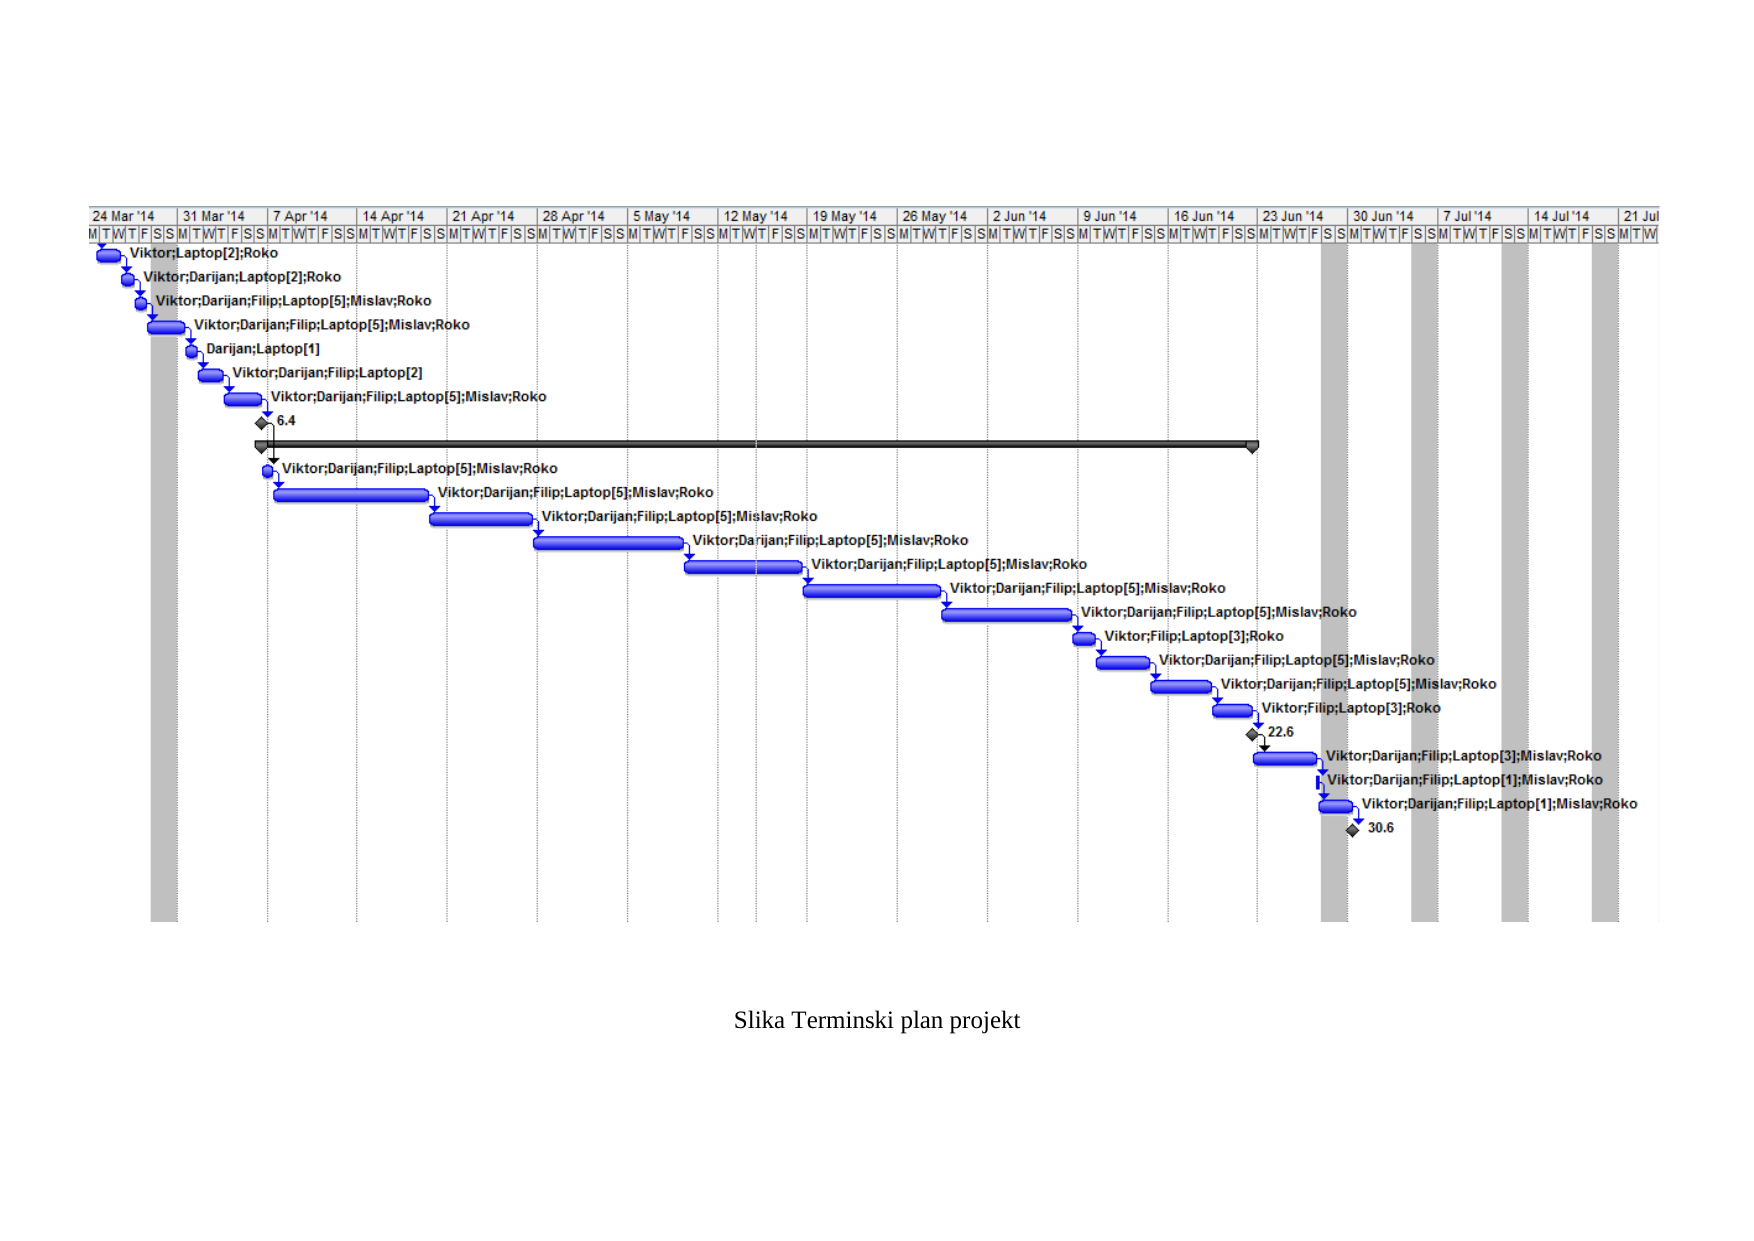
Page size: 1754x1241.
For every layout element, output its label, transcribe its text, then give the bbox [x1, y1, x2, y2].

picture [89, 206, 1660, 922]
text Slika Terminski plan projekt [148, 1005, 1606, 1034]
